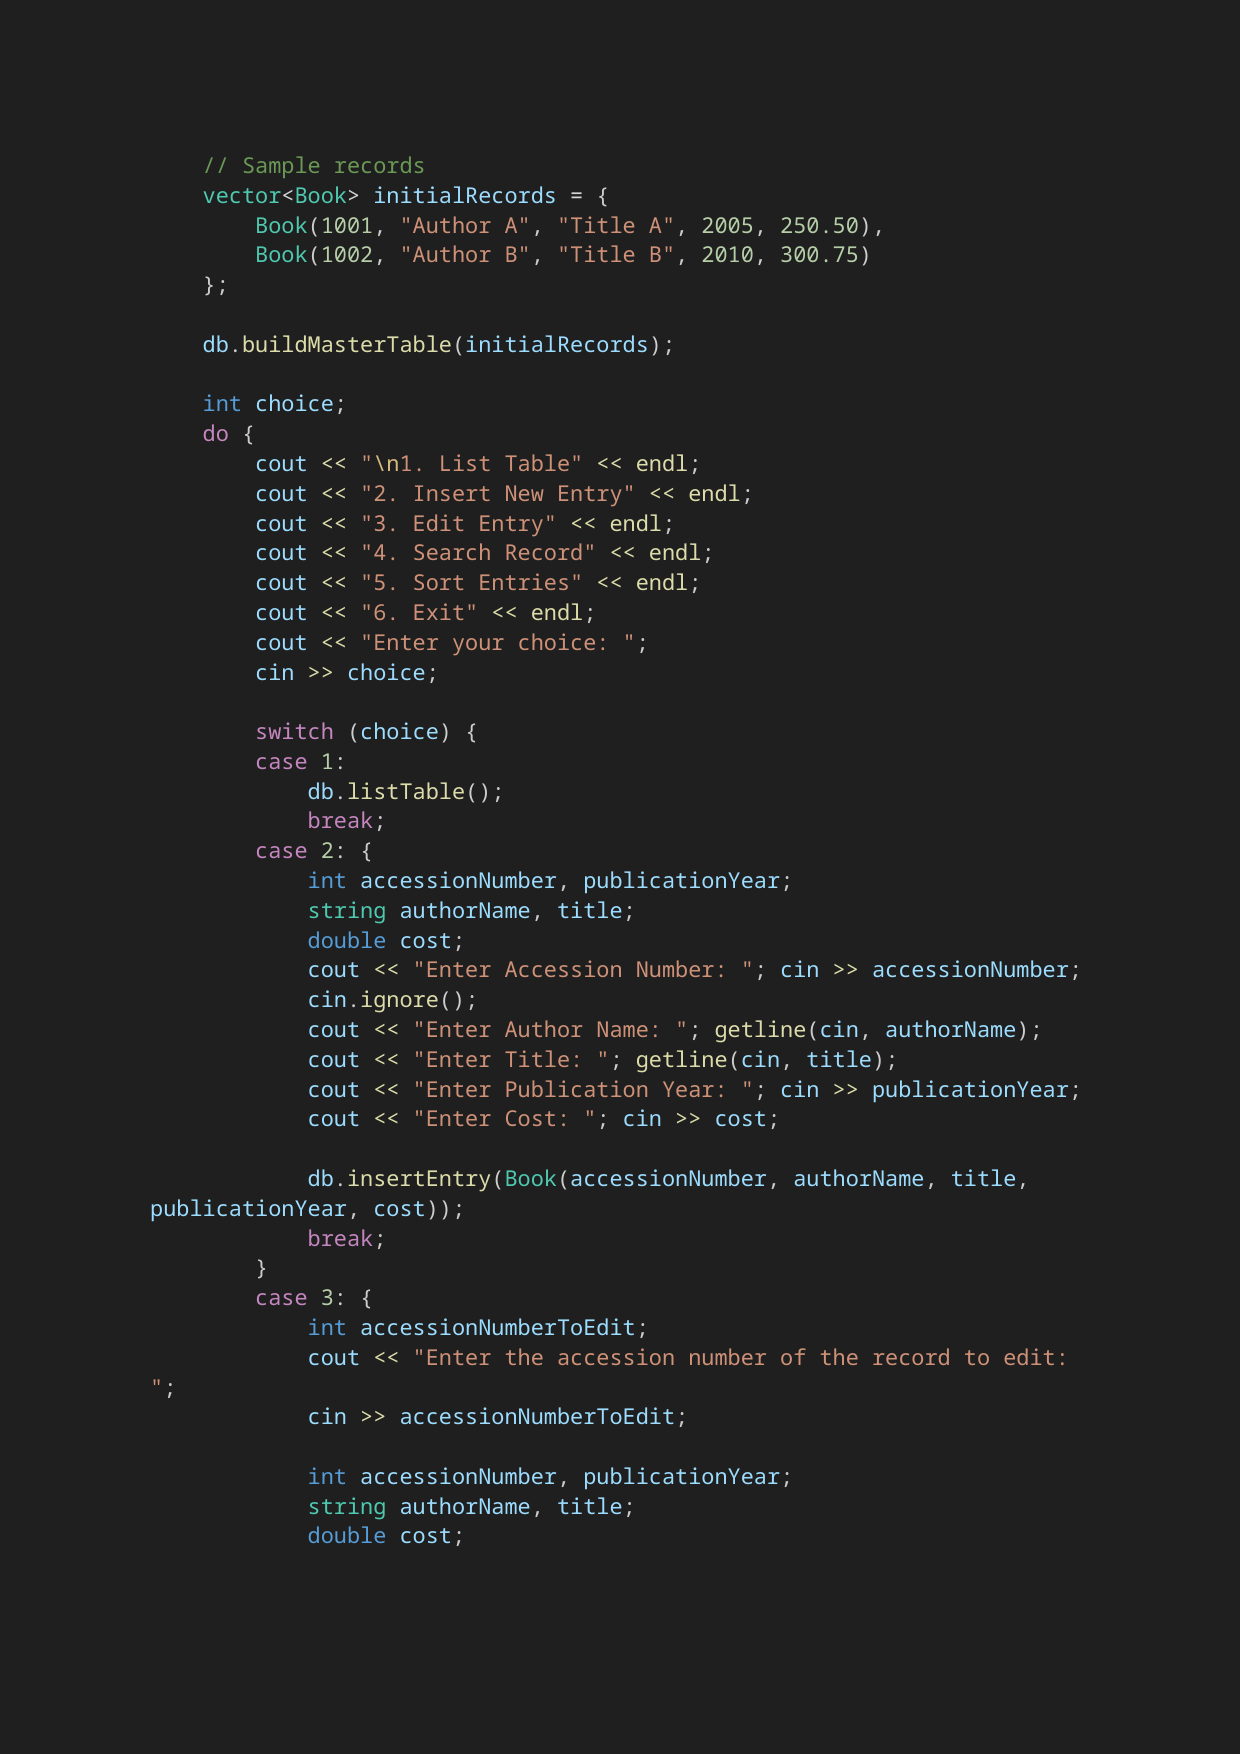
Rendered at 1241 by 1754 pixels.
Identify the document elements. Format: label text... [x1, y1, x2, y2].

text double cost; [150, 1520, 1090, 1550]
text do { [150, 418, 1090, 448]
text string authorName, title; [150, 895, 1090, 924]
text cout << "4. Search Record" << endl; [150, 537, 1090, 567]
text switch (choice) { [150, 716, 1090, 746]
text case 2: { [150, 835, 1090, 865]
text db.buildMasterTable(initialRecords); [150, 329, 1090, 358]
text int accessionNumber, publicationYear; [150, 1461, 1090, 1491]
text break; [150, 1222, 1090, 1252]
text case 3: { [150, 1282, 1090, 1312]
text db.insertEntry(Book(accessionNumber, authorName, title, publicationYear, cost)); [150, 1163, 1090, 1222]
text vector<Book> initialRecords = { [150, 180, 1090, 209]
text case 1: [150, 746, 1090, 776]
text double cost; [150, 924, 1090, 954]
text // Sample records [150, 150, 1090, 180]
text int accessionNumber, publicationYear; [150, 865, 1090, 895]
text cout << "5. Sort Entries" << endl; [150, 567, 1090, 597]
text cout << "2. Insert New Entry" << endl; [150, 478, 1090, 507]
text cin >> accessionNumberToEdit; [150, 1401, 1090, 1431]
text }; [150, 269, 1090, 299]
text Book(1001, "Author A", "Title A", 2005, 250.50), [150, 209, 1090, 239]
text cout << "Enter your choice: "; [150, 627, 1090, 656]
text int accessionNumberToEdit; [150, 1312, 1090, 1342]
text cin >> choice; [150, 656, 1090, 686]
text cout << "3. Edit Entry" << endl; [150, 507, 1090, 537]
text cout << "Enter Title: "; getline(cin, title); [150, 1044, 1090, 1073]
text db.listTable(); [150, 776, 1090, 805]
text cout << "Enter Publication Year: "; cin >> publicationYear; [150, 1073, 1090, 1103]
text int choice; [150, 388, 1090, 418]
text break; [150, 805, 1090, 835]
text cout << "\n1. List Table" << endl; [150, 448, 1090, 478]
text cout << "Enter Author Name: "; getline(cin, authorName); [150, 1014, 1090, 1044]
text } [150, 1252, 1090, 1282]
text cout << "Enter Cost: "; cin >> cost; [150, 1103, 1090, 1133]
text cin.ignore(); [150, 984, 1090, 1014]
text cout << "Enter Accession Number: "; cin >> accessionNumber; [150, 954, 1090, 984]
text cout << "Enter the accession number of the record to edit: "; [150, 1342, 1090, 1401]
text cout << "6. Exit" << endl; [150, 597, 1090, 627]
text Book(1002, "Author B", "Title B", 2010, 300.75) [150, 239, 1090, 269]
text string authorName, title; [150, 1491, 1090, 1520]
